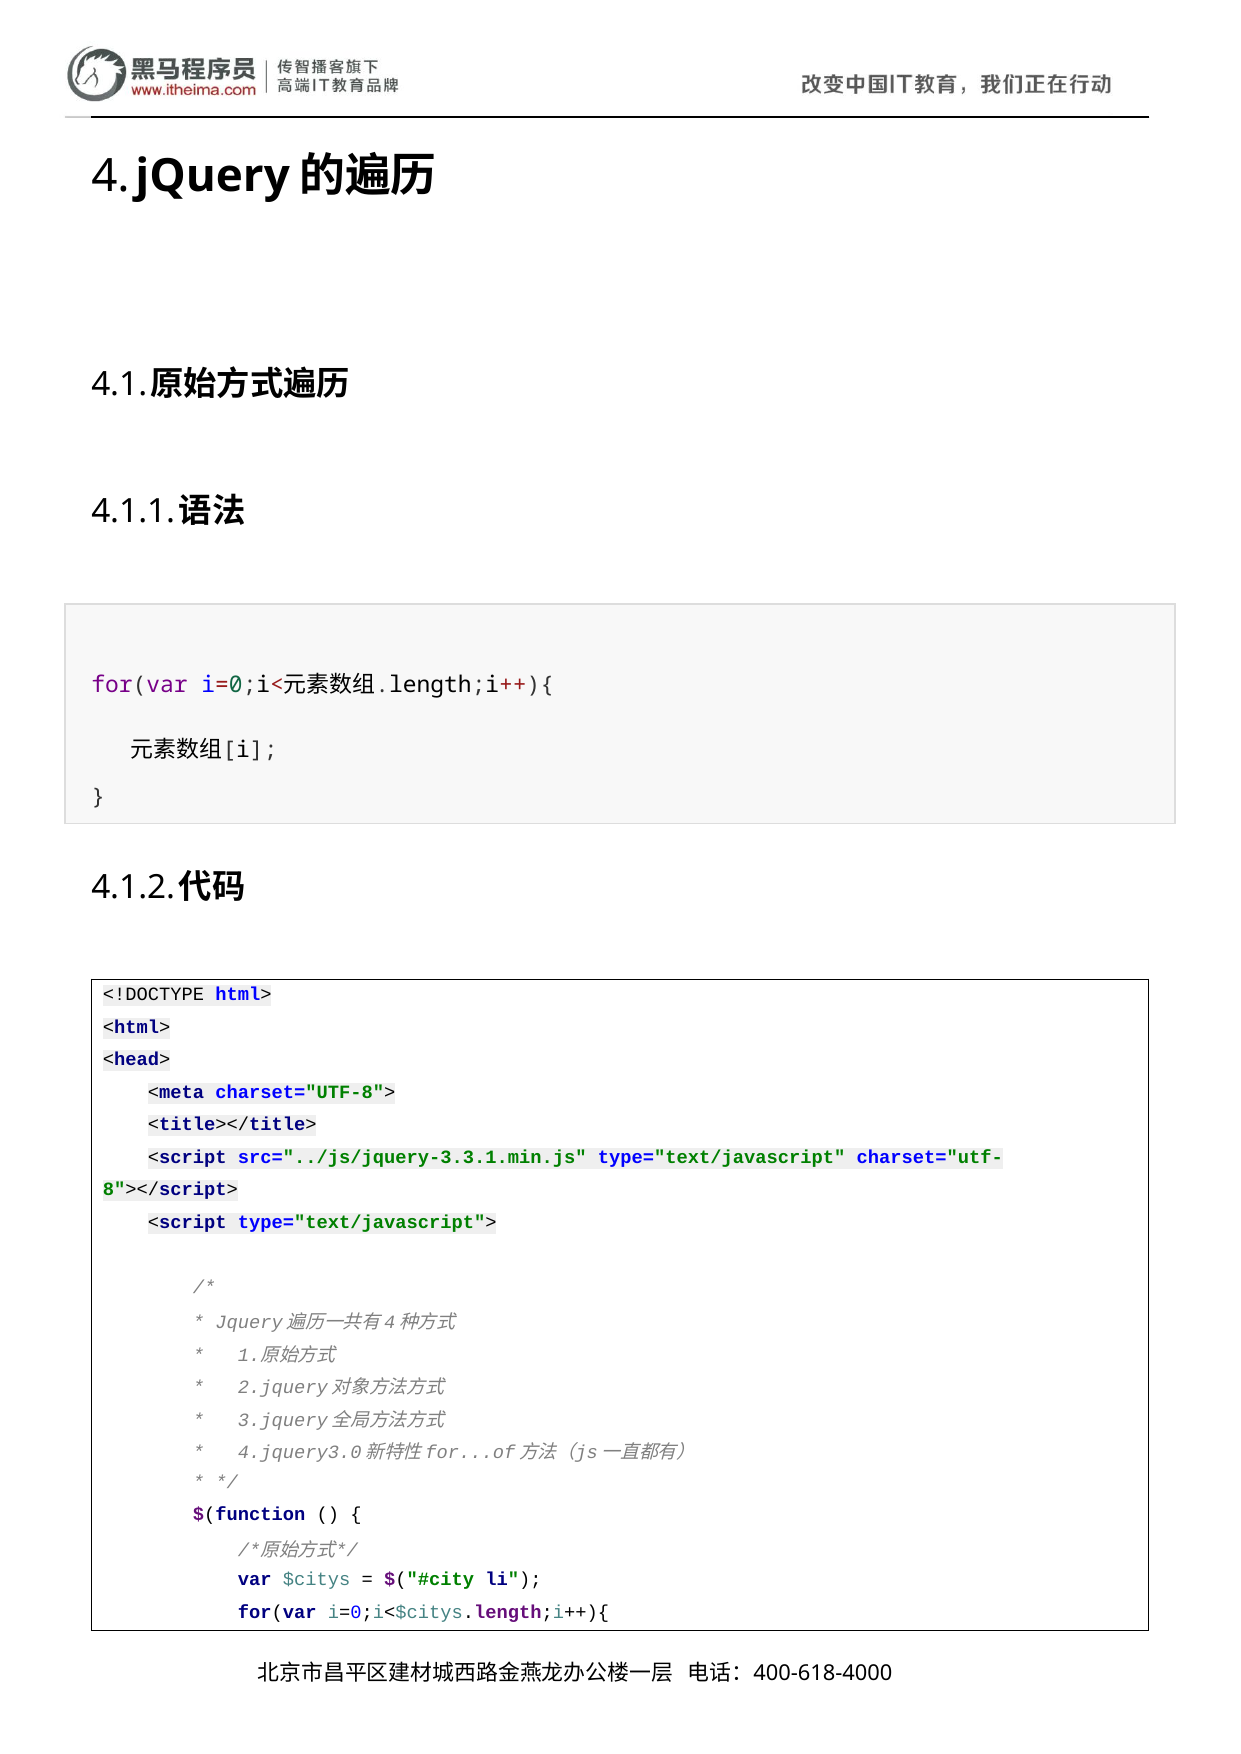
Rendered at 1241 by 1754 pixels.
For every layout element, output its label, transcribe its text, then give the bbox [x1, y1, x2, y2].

subtitle 示例效果图 [91, 123, 1149, 188]
subtitle 语法 [91, 1191, 1149, 1256]
picture [0, 0, 1214, 125]
subtitle 原始方式遍历 [91, 1063, 1149, 1128]
subtitle jQuery的遍历 [91, 838, 1149, 935]
text for(var i=0;i<元素数组.length;i++){ 元素数组[i]; } [66, 1320, 1174, 1538]
picture [91, 250, 766, 783]
